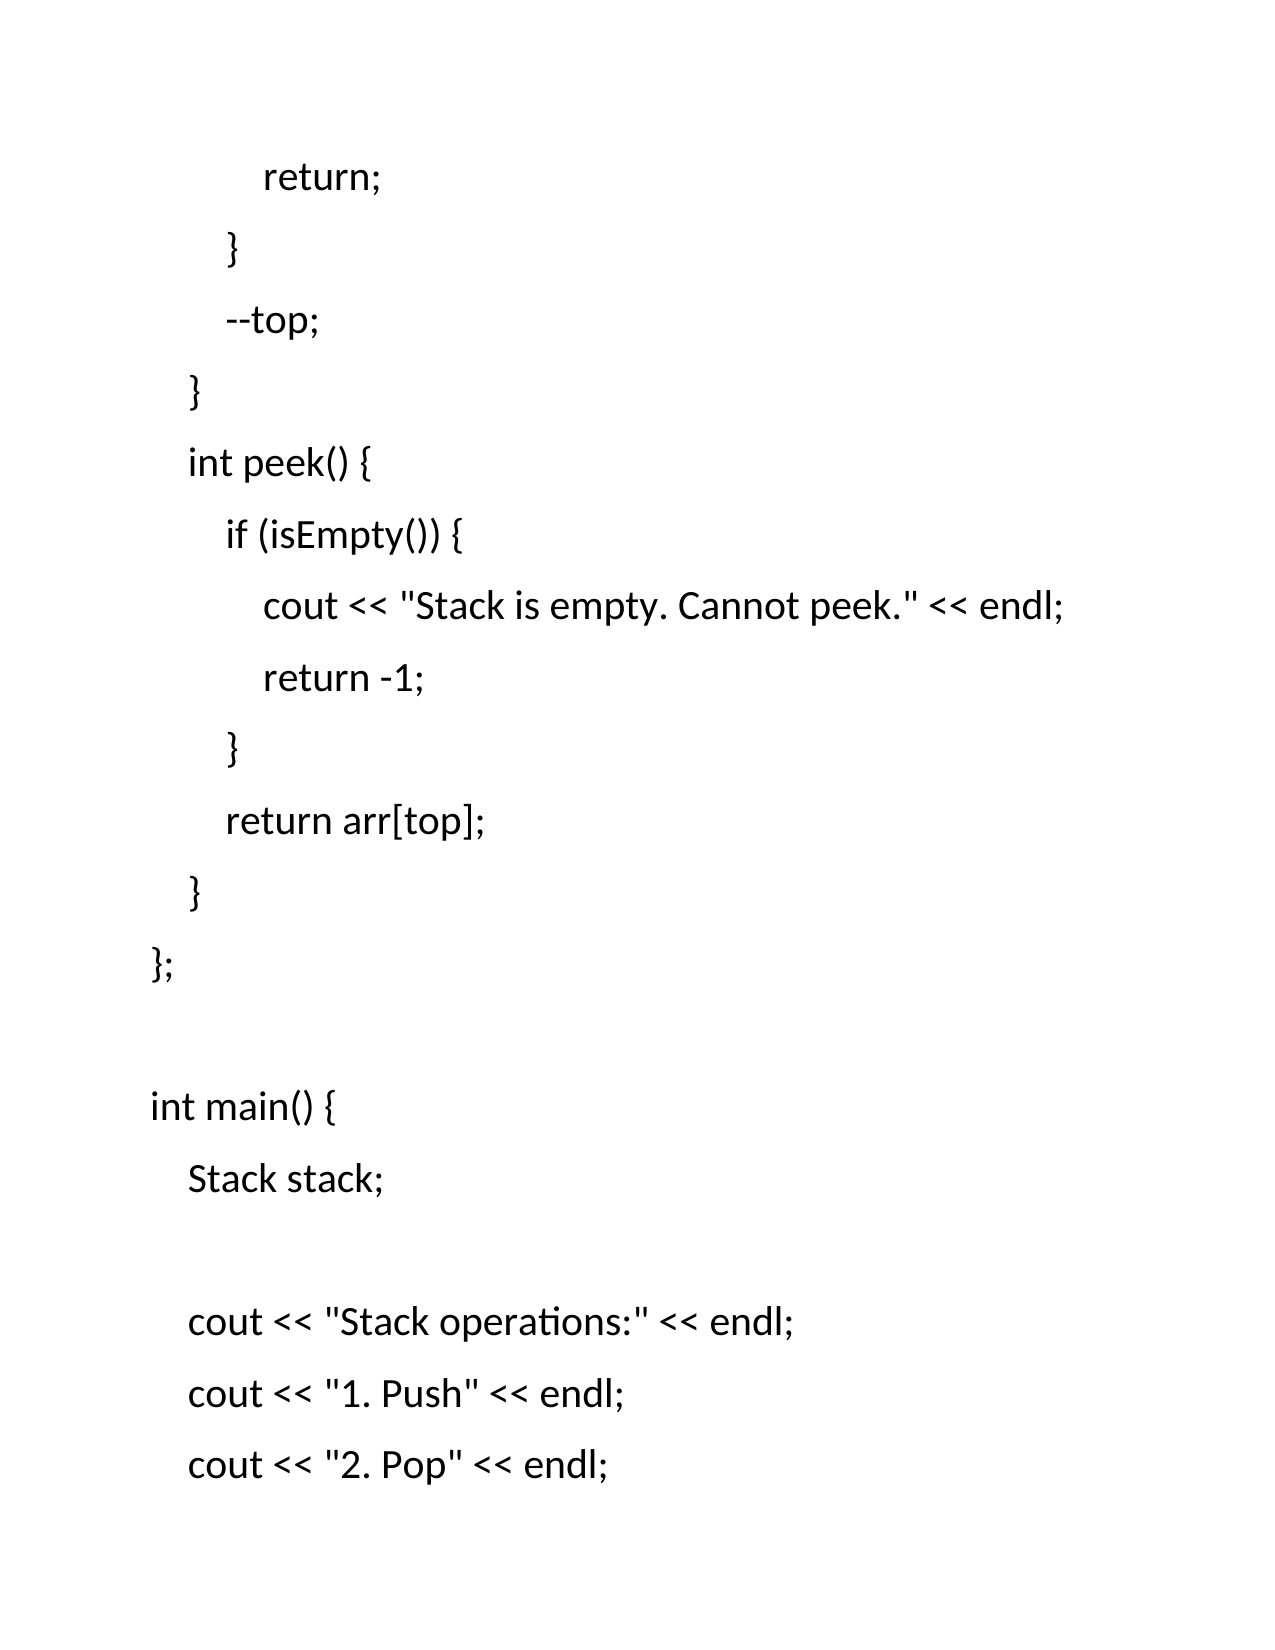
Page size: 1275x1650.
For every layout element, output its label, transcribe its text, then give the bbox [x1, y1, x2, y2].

text int peek() { [150, 436, 1125, 487]
text }; [150, 937, 1125, 988]
text if (isEmpty()) { [150, 508, 1125, 559]
text cout << "2. Pop" << endl; [150, 1438, 1125, 1489]
text } [150, 866, 1125, 916]
text Stack stack; [150, 1152, 1125, 1203]
text --top; [150, 293, 1125, 344]
text return; [150, 150, 1125, 201]
text } [150, 722, 1125, 773]
text return -1; [150, 651, 1125, 702]
text int main() { [150, 1080, 1125, 1131]
text cout << "1. Push" << endl; [150, 1367, 1125, 1417]
text cout << "Stack is empty. Cannot peek." << endl; [150, 579, 1125, 630]
text return arr[top]; [150, 794, 1125, 845]
text } [150, 365, 1125, 416]
text cout << "Stack operations:" << endl; [150, 1295, 1125, 1346]
text } [150, 222, 1125, 272]
